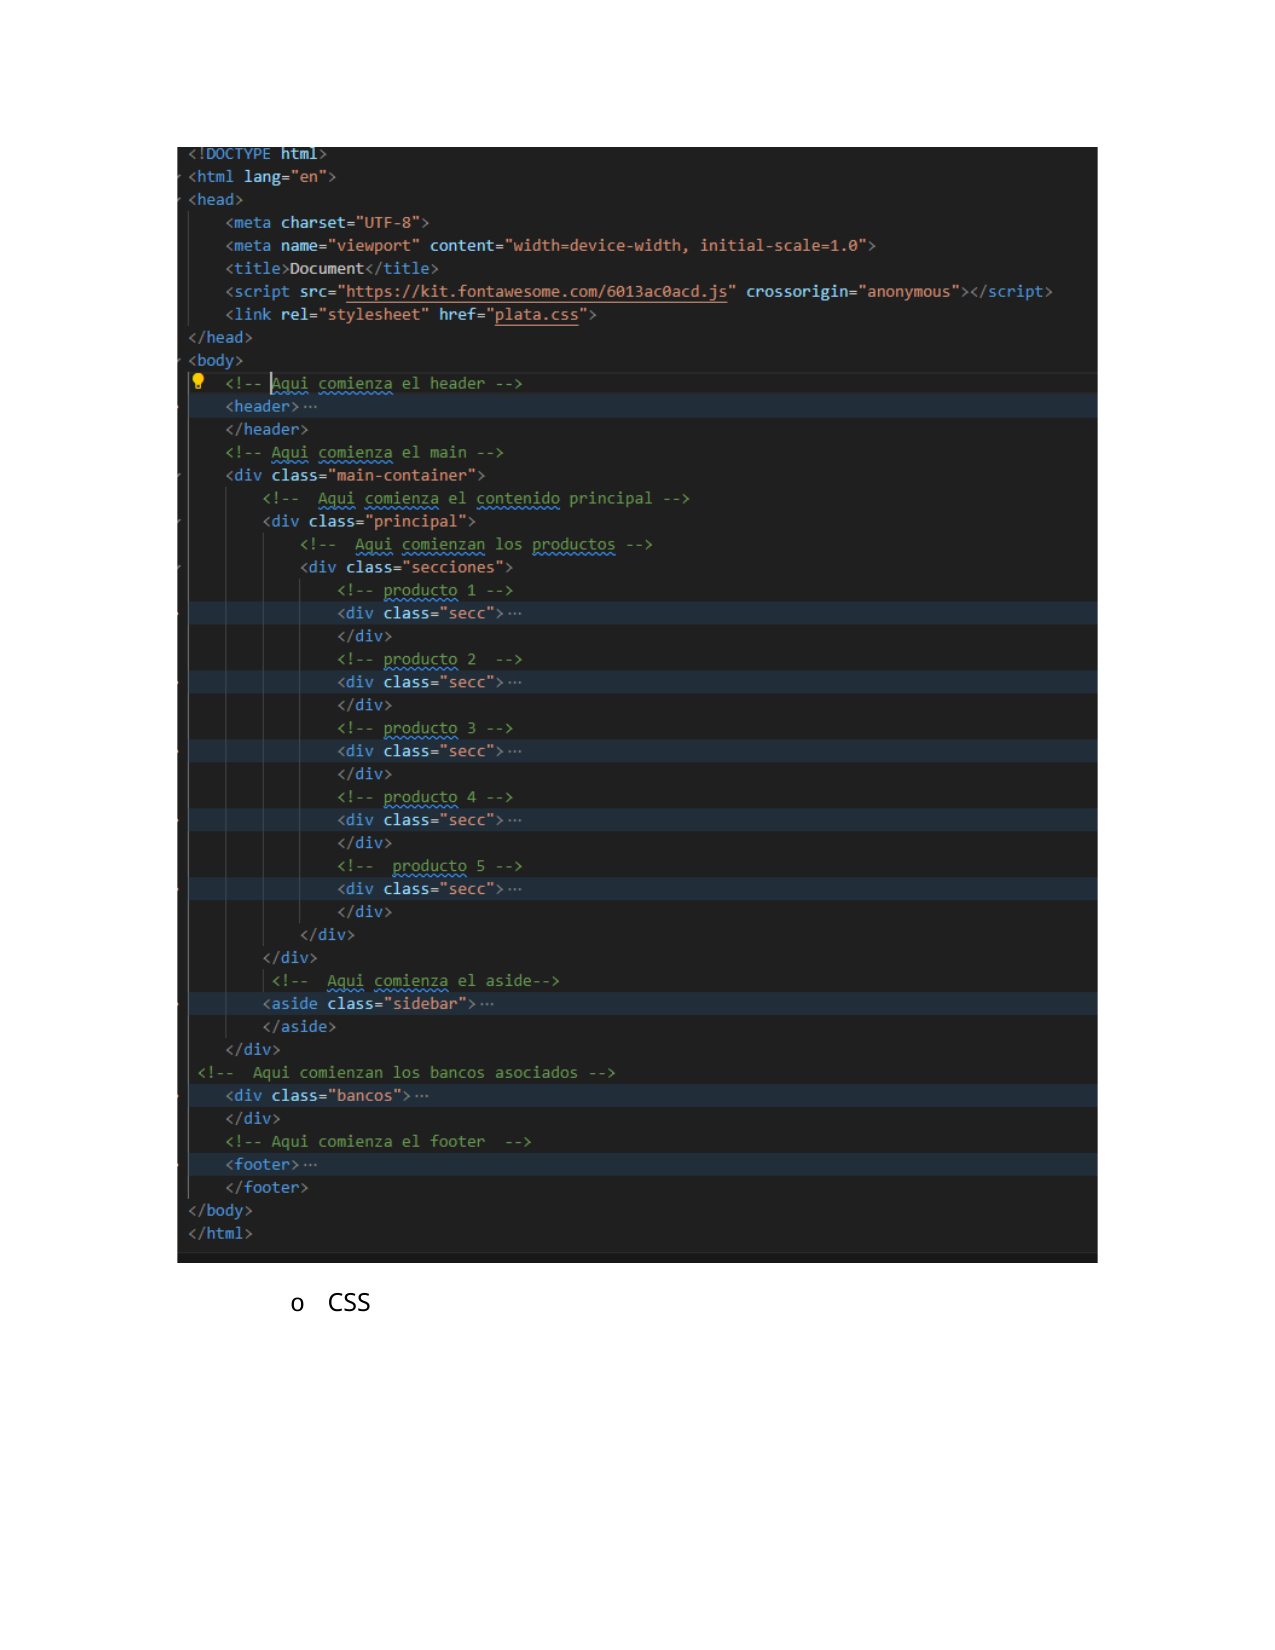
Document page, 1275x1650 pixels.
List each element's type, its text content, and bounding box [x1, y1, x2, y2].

list CSS [290, 1284, 1098, 1319]
picture [177, 147, 1098, 1263]
